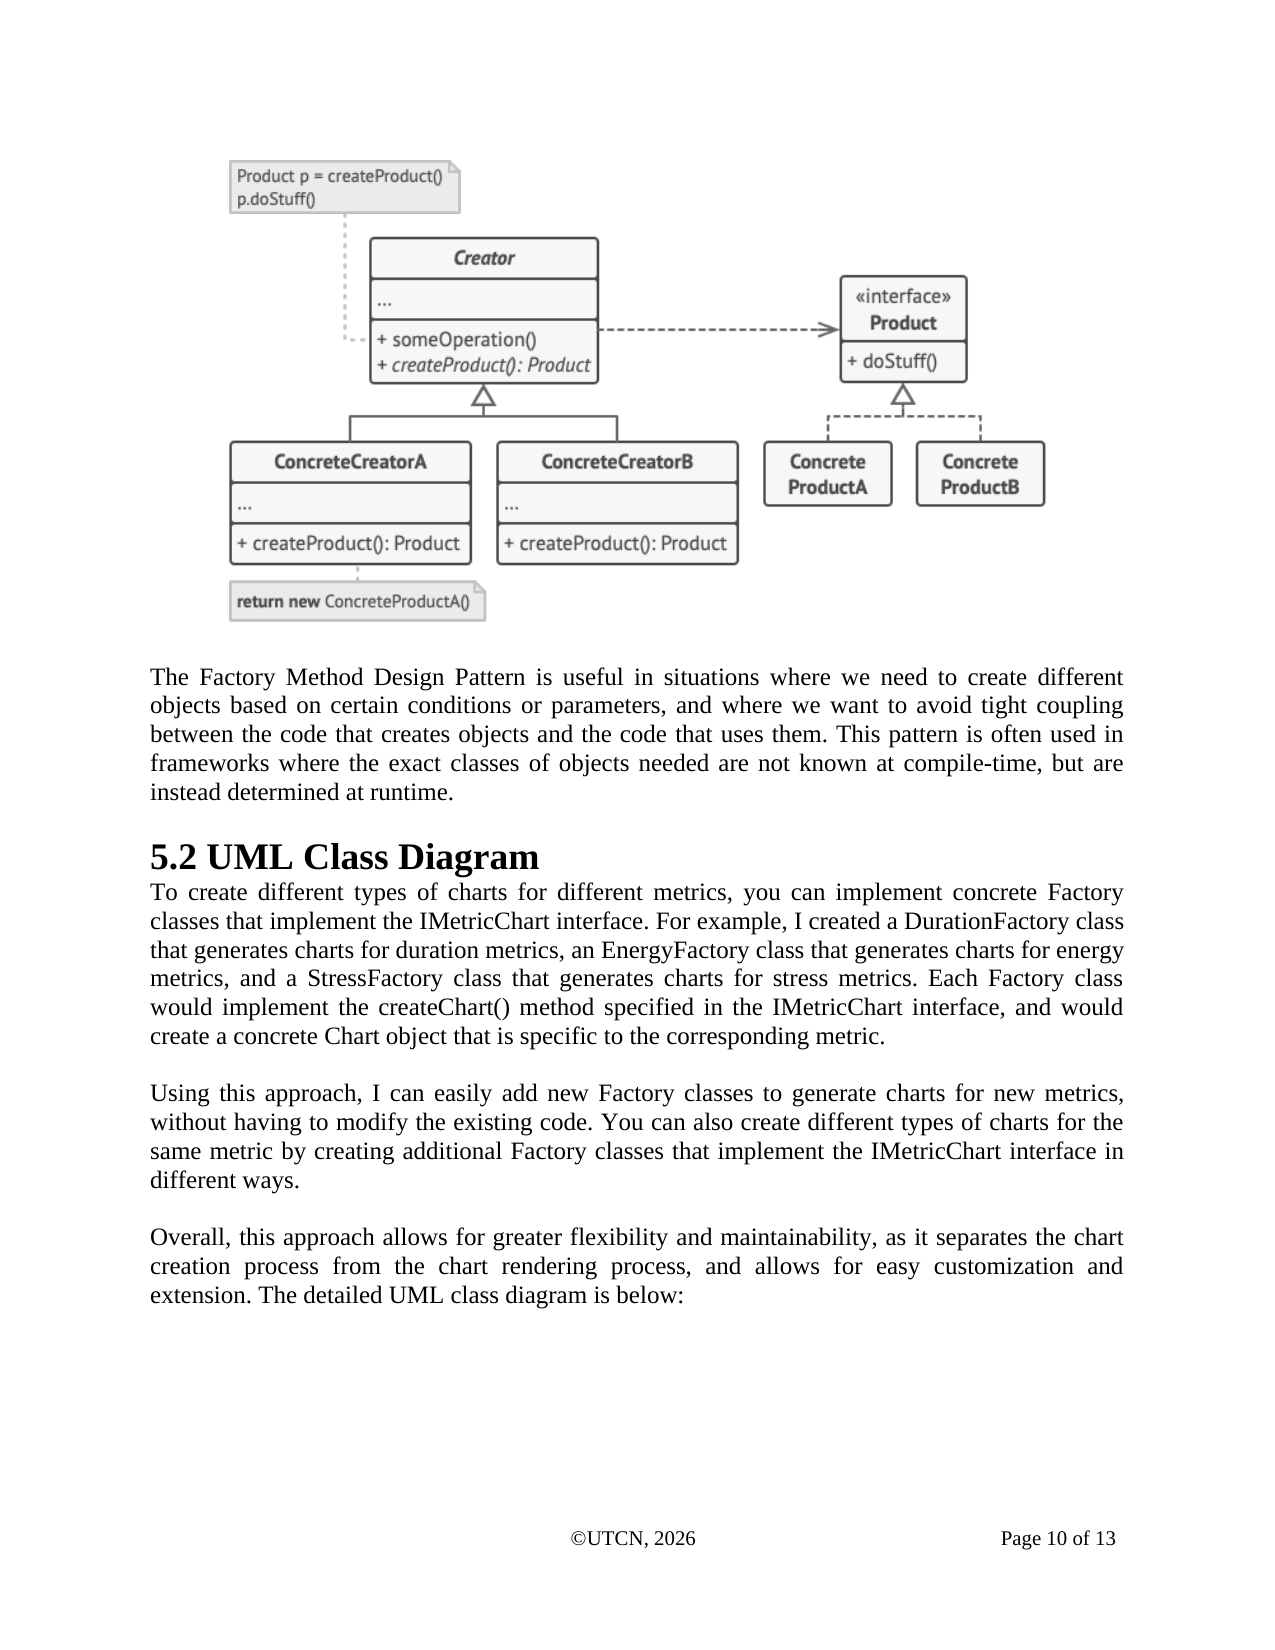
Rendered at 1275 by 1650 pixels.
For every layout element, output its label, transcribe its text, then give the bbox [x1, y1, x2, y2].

text Overall, this approach allows for greater flexibility and maintainability, as it separates the chart creation process from the chart rendering process, and allows for easy customization and extension. The detailed UML class diagram is below: [150, 1222, 1125, 1308]
text 5.2 UML Class Diagram [150, 834, 1125, 877]
text To create different types of charts for different metrics, you can implement concrete Factory classes that implement the IMetricChart interface. For example, I created a DurationFactory class that generates charts for duration metrics, an EnergyFactory class that generates charts for energy metrics, and a StressFactory class that generates charts for stress metrics. Each Factory class would implement the createChart() method specified in the IMetricChart interface, and would create a concrete Chart object that is specific to the corresponding metric. [150, 877, 1125, 1050]
text The Factory Method Design Pattern is useful in situations where we need to create different objects based on certain conditions or parameters, and where we want to avoid tight coupling between the code that creates objects and the code that uses them. This pattern is often used in frameworks where the exact classes of objects needed are not known at compile-time, but are instead determined at runtime. [150, 662, 1125, 805]
picture [218, 150, 1057, 633]
